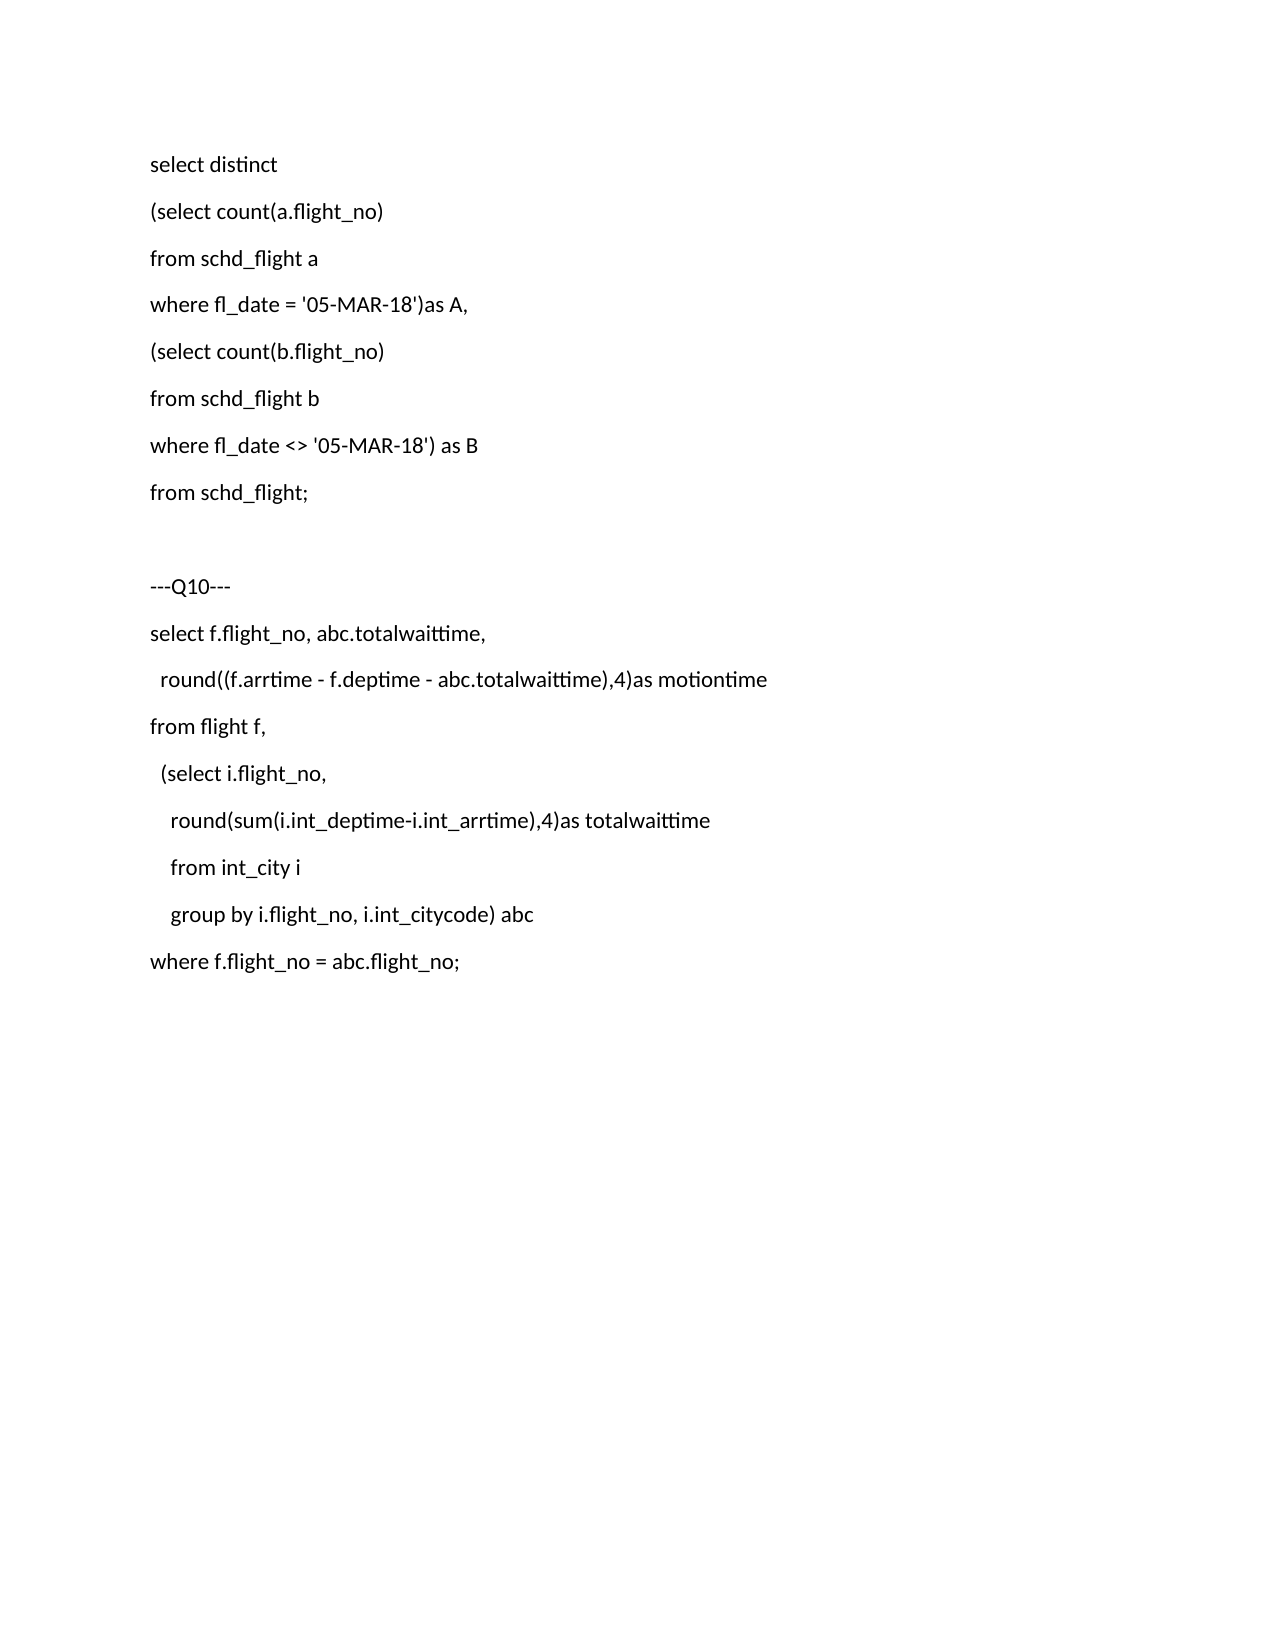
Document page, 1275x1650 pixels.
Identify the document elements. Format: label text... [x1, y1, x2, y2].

text where f.flight_no = abc.flight_no; [150, 947, 1125, 975]
text select f.flight_no, abc.totalwaittime, [150, 619, 1125, 647]
text from schd_flight b [150, 384, 1125, 412]
text select distinct [150, 150, 1125, 178]
text (select count(a.flight_no) [150, 197, 1125, 225]
text (select count(b.flight_no) [150, 337, 1125, 366]
text where fl_date <> '05-MAR-18') as B [150, 431, 1125, 459]
text (select i.flight_no, [150, 759, 1125, 787]
text where fl_date = '05-MAR-18')as A, [150, 291, 1125, 319]
text from int_city i [150, 853, 1125, 881]
text from flight f, [150, 712, 1125, 741]
text from schd_flight; [150, 478, 1125, 506]
text group by i.flight_no, i.int_citycode) abc [150, 900, 1125, 928]
text round(sum(i.int_deptime-i.int_arrtime),4)as totalwaittime [150, 806, 1125, 834]
text from schd_flight a [150, 244, 1125, 272]
text ---Q10--- [150, 572, 1125, 600]
text round((f.arrtime - f.deptime - abc.totalwaittime),4)as motiontime [150, 666, 1125, 694]
